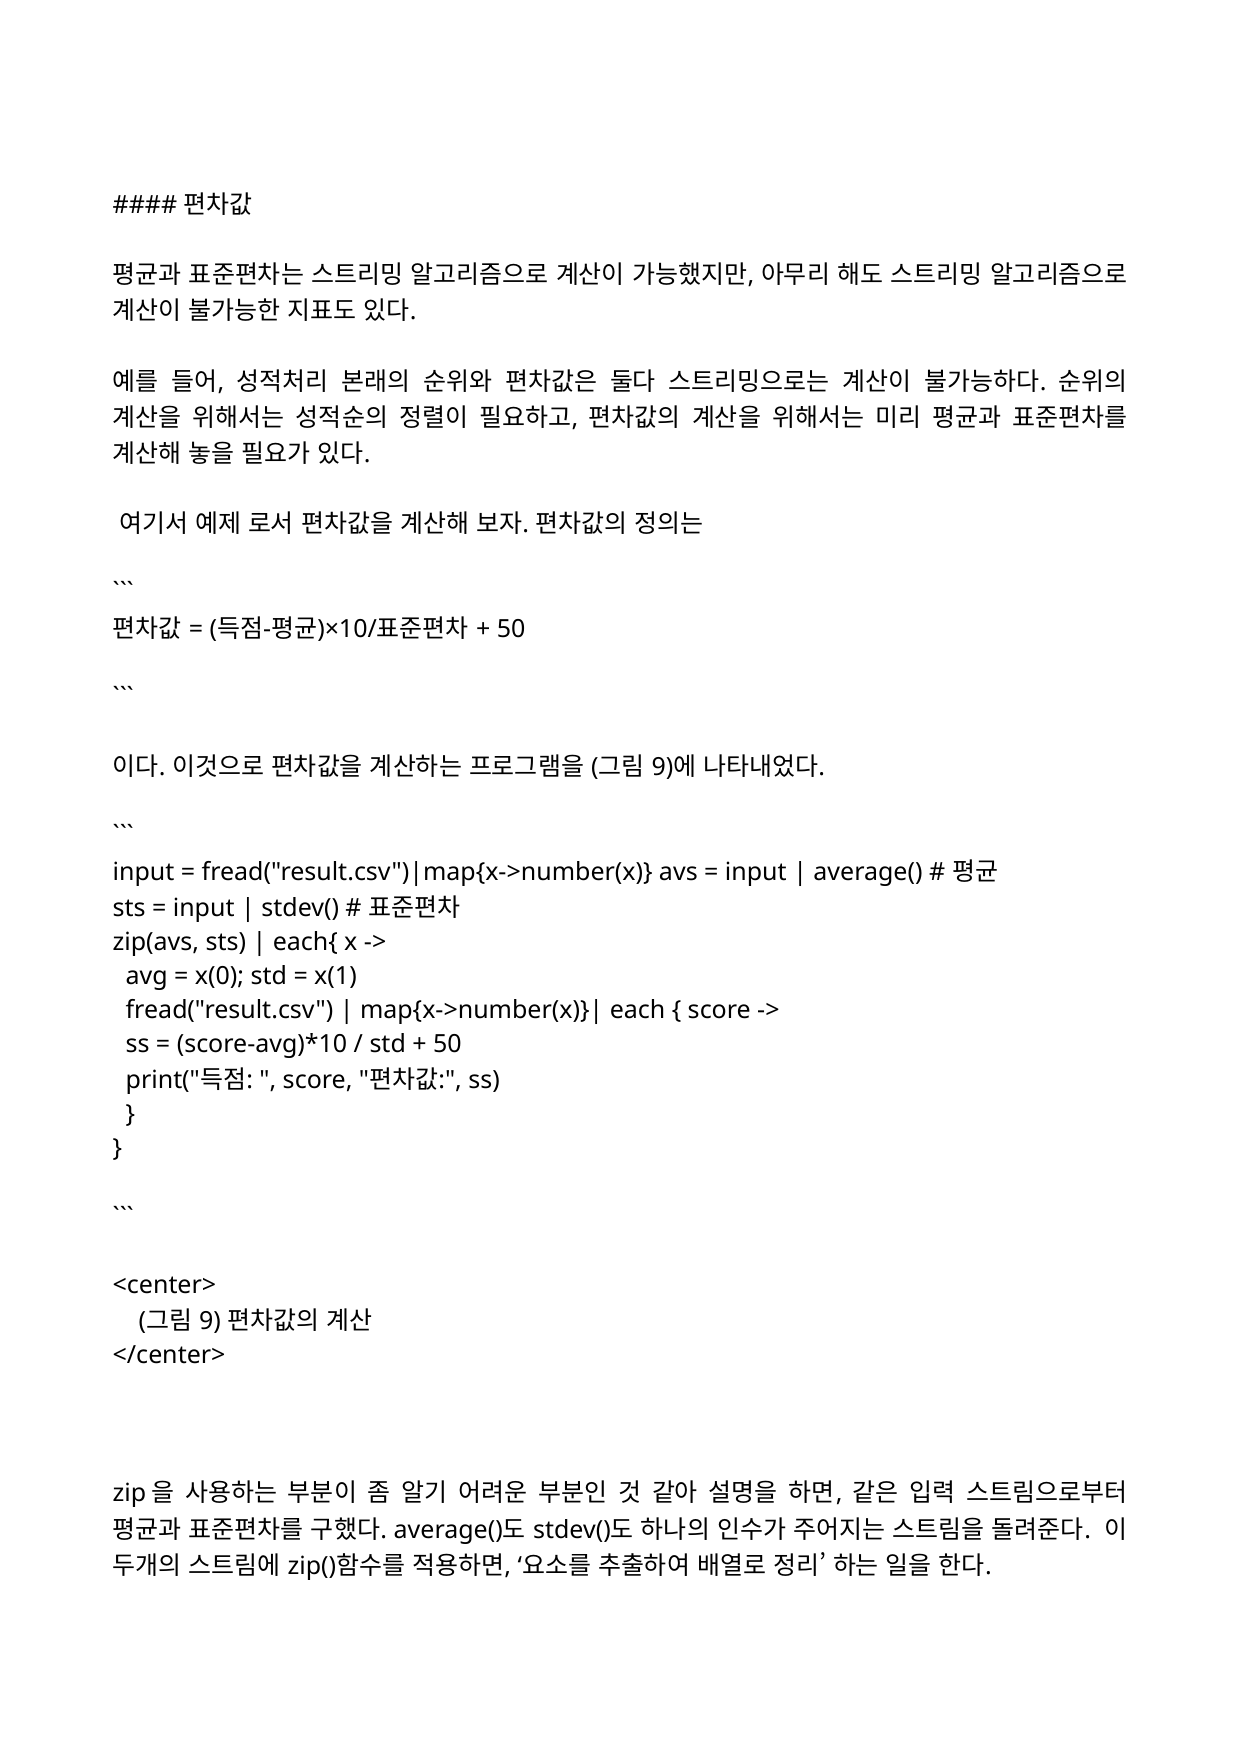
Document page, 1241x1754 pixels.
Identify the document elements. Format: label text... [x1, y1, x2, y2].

text print("득점: ", score, "편차값:", ss) [112, 1060, 1128, 1096]
text input = fread("result.csv")|map{x->number(x)} avs = input | average() # 평균 [112, 851, 1128, 887]
text ``` [112, 678, 1128, 712]
text sts = input | stdev() # 표준편차 [112, 887, 1128, 923]
text 예를 들어, 성적처리 본래의 순위와 편차값은 둘다 스트리밍으로는 계산이 불가능하다. 순위의 계산을 위해서는 성적순의 정렬이 필요하고, 편차값의 계산을 위해서는 미리 평균과 표준편차를 계산해 놓을 필요가 있다. [112, 361, 1128, 470]
text #### 편차값 [112, 184, 1128, 220]
text 편차값 = (득점-평균)×10/표준편차 + 50 [112, 608, 1128, 644]
text (그림 9) 편차값의 계산 [112, 1300, 1128, 1337]
text zip을 사용하는 부분이 좀 알기 어려운 부분인 것 같아 설명을 하면, 같은 입력 스트림으로부터 평균과 표준편차를 구했다. average()도 stdev()도 하나의 인수가 주어지는 스트림을 돌려준다. 이 두개의 스트림에 zip()함수를 적용하면, ‘요소를 추출하여 배열로 정리’ 하는 일을 한다. [112, 1473, 1128, 1582]
text ``` [112, 1198, 1128, 1232]
text ``` [112, 574, 1128, 608]
text ss = (score-avg)*10 / std + 50 [112, 1026, 1128, 1060]
text fread("result.csv") | map{x->number(x)}| each { score -> [112, 992, 1128, 1026]
text <center> [112, 1266, 1128, 1300]
text 이다. 이것으로 편차값을 계산하는 프로그램을 (그림 9)에 나타내었다. [112, 747, 1128, 783]
text </center> [112, 1337, 1128, 1371]
text } [112, 1096, 1128, 1130]
text } [112, 1130, 1128, 1164]
text ``` [112, 817, 1128, 851]
text 평균과 표준편차는 스트리밍 알고리즘으로 계산이 가능했지만, 아무리 해도 스트리밍 알고리즘으로 계산이 불가능한 지표도 있다. [112, 254, 1128, 327]
text avg = x(0); std = x(1) [112, 957, 1128, 992]
text zip(avs, sts) | each{ x -> [112, 923, 1128, 957]
text 여기서 예제 로서 편차값을 계산해 보자. 편차값의 정의는 [112, 504, 1128, 540]
